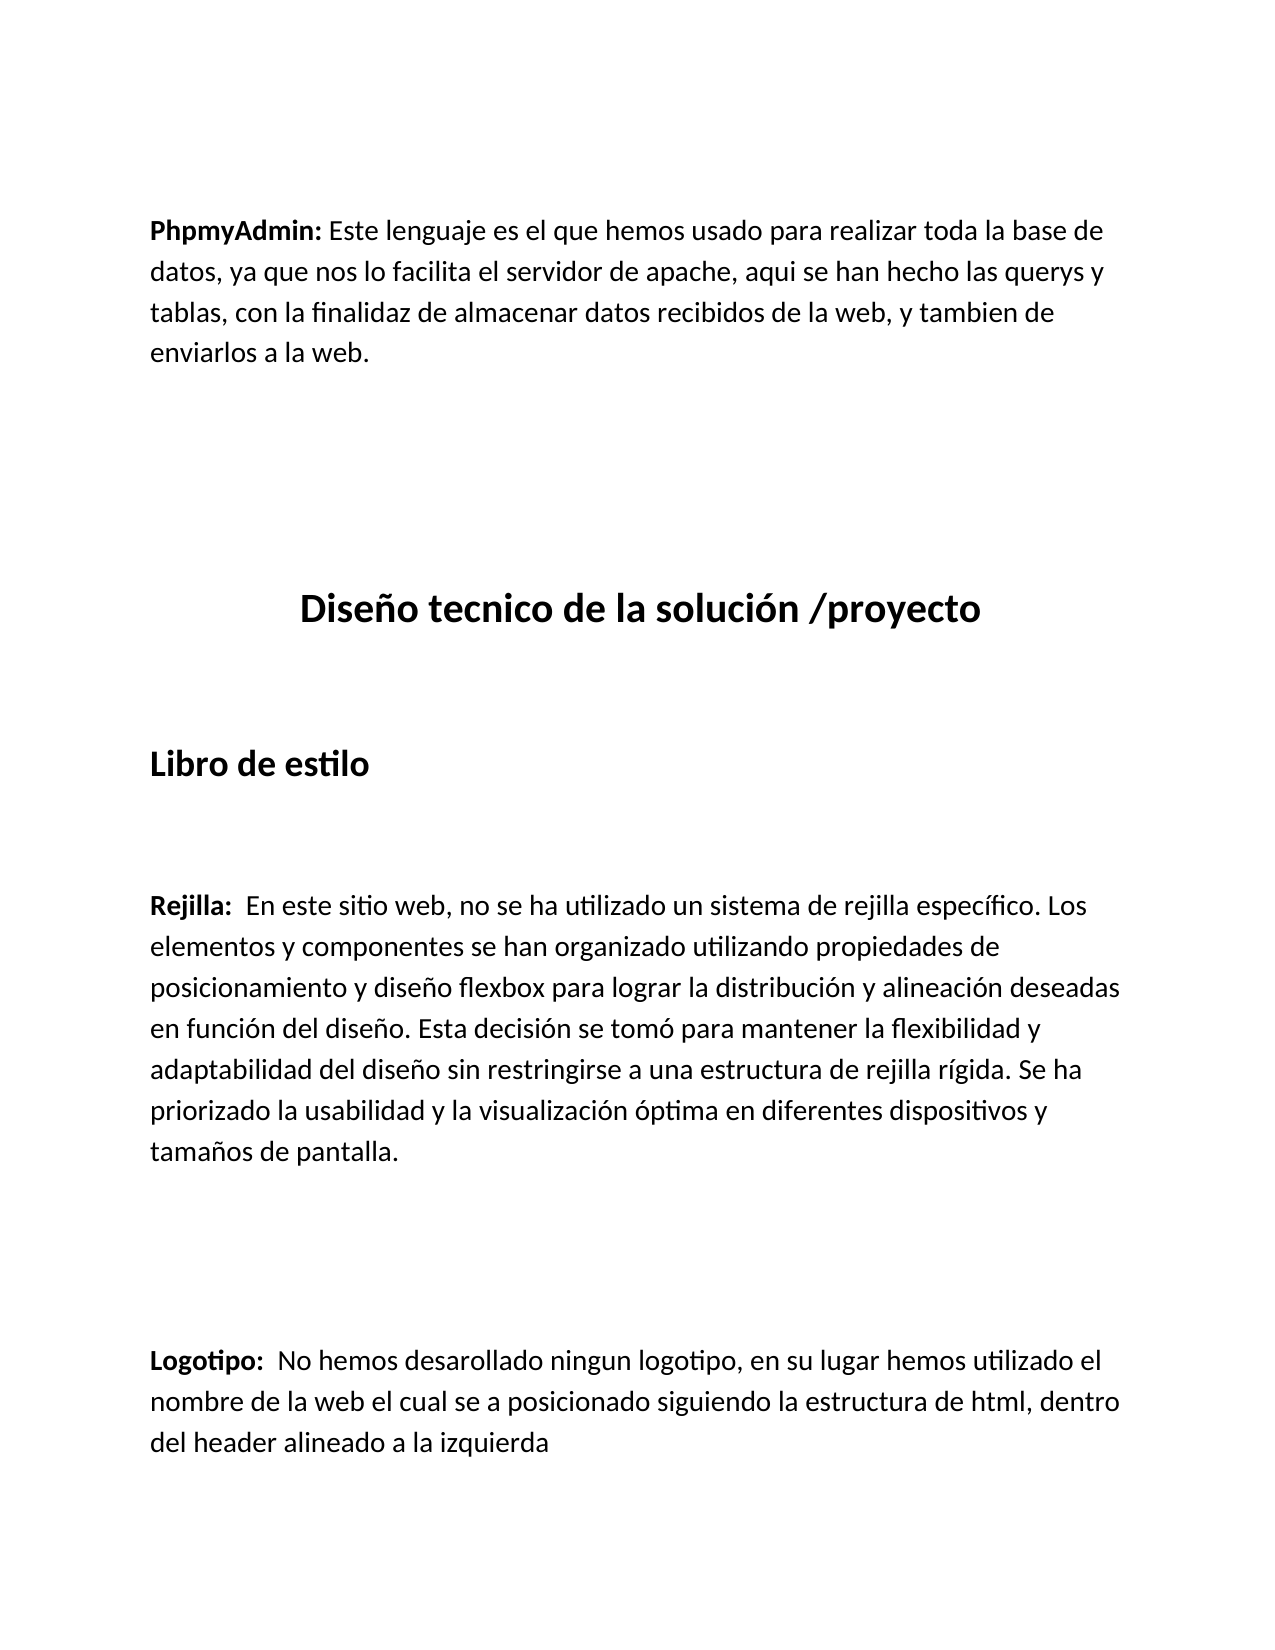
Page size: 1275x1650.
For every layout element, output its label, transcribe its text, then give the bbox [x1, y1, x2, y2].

text Libro de estilo [150, 740, 1125, 786]
text Logotipo: No hemos desarollado ningun logotipo, en su lugar hemos utilizado el nombre de la web el cual se a posicionado siguiendo la estructura de html, dentro del header alineado a la izquierda [150, 1342, 1125, 1459]
text Diseño tecnico de la solución /proyecto [150, 582, 1125, 632]
text PhpmyAdmin: Este lenguaje es el que hemos usado para realizar toda la base de datos, ya que nos lo facilita el servidor de apache, aqui se han hecho las querys y tablas, con la finalidaz de almacenar datos recibidos de la web, y tambien de enviarlos a la web. [150, 212, 1125, 370]
text Rejilla: En este sitio web, no se ha utilizado un sistema de rejilla específico. Los elementos y componentes se han organizado utilizando propiedades de posicionamiento y diseño flexbox para lograr la distribución y alineación deseadas en función del diseño. Esta decisión se tomó para mantener la flexibilidad y adaptabilidad del diseño sin restringirse a una estructura de rejilla rígida. Se ha priorizado la usabilidad y la visualización óptima en diferentes dispositivos y tamaños de pantalla. [150, 887, 1125, 1168]
